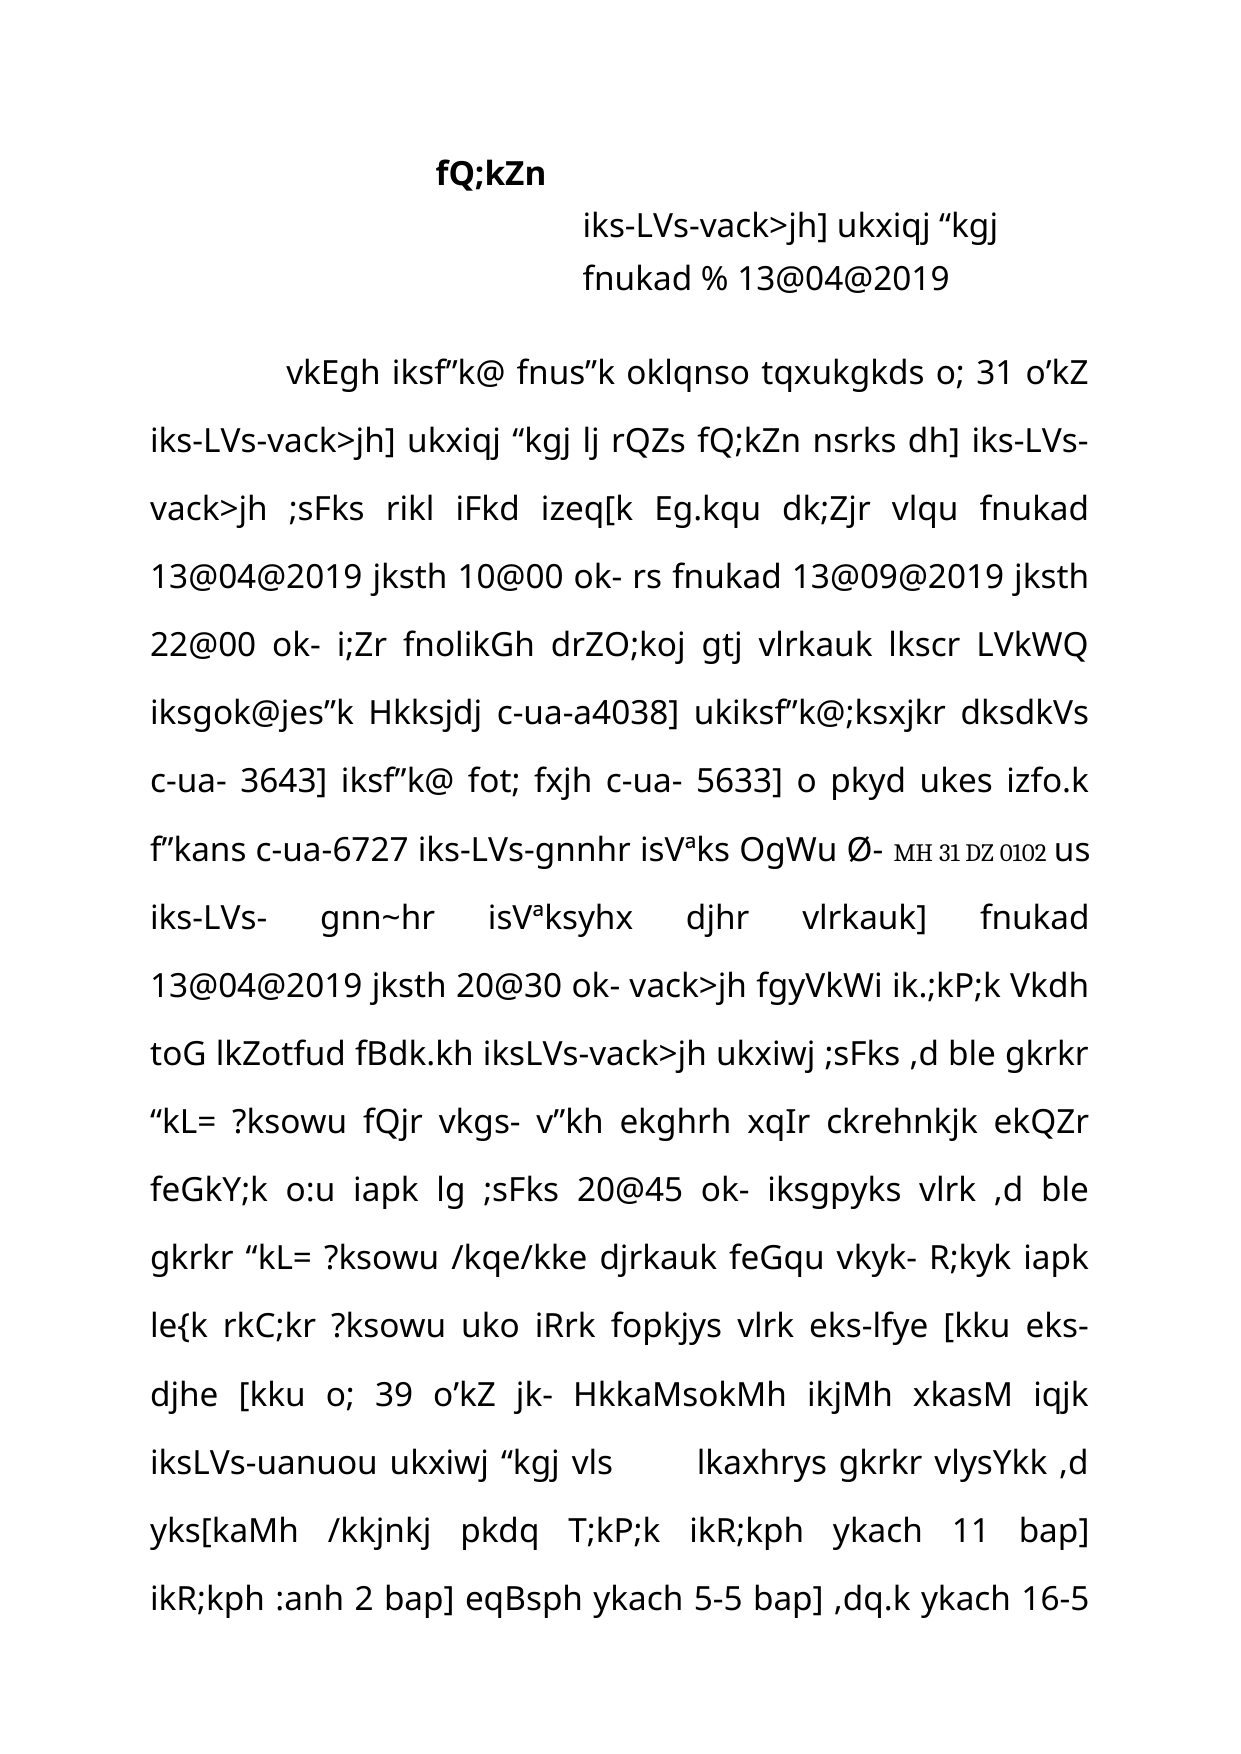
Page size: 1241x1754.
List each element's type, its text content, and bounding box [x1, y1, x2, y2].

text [150, 348, 1090, 1620]
text fQ;kZn [150, 150, 1090, 195]
text iks-LVs-vack>jh] ukxiqj “kgj [150, 202, 1090, 248]
text fnukad % 13@04@2019 [150, 254, 1090, 300]
